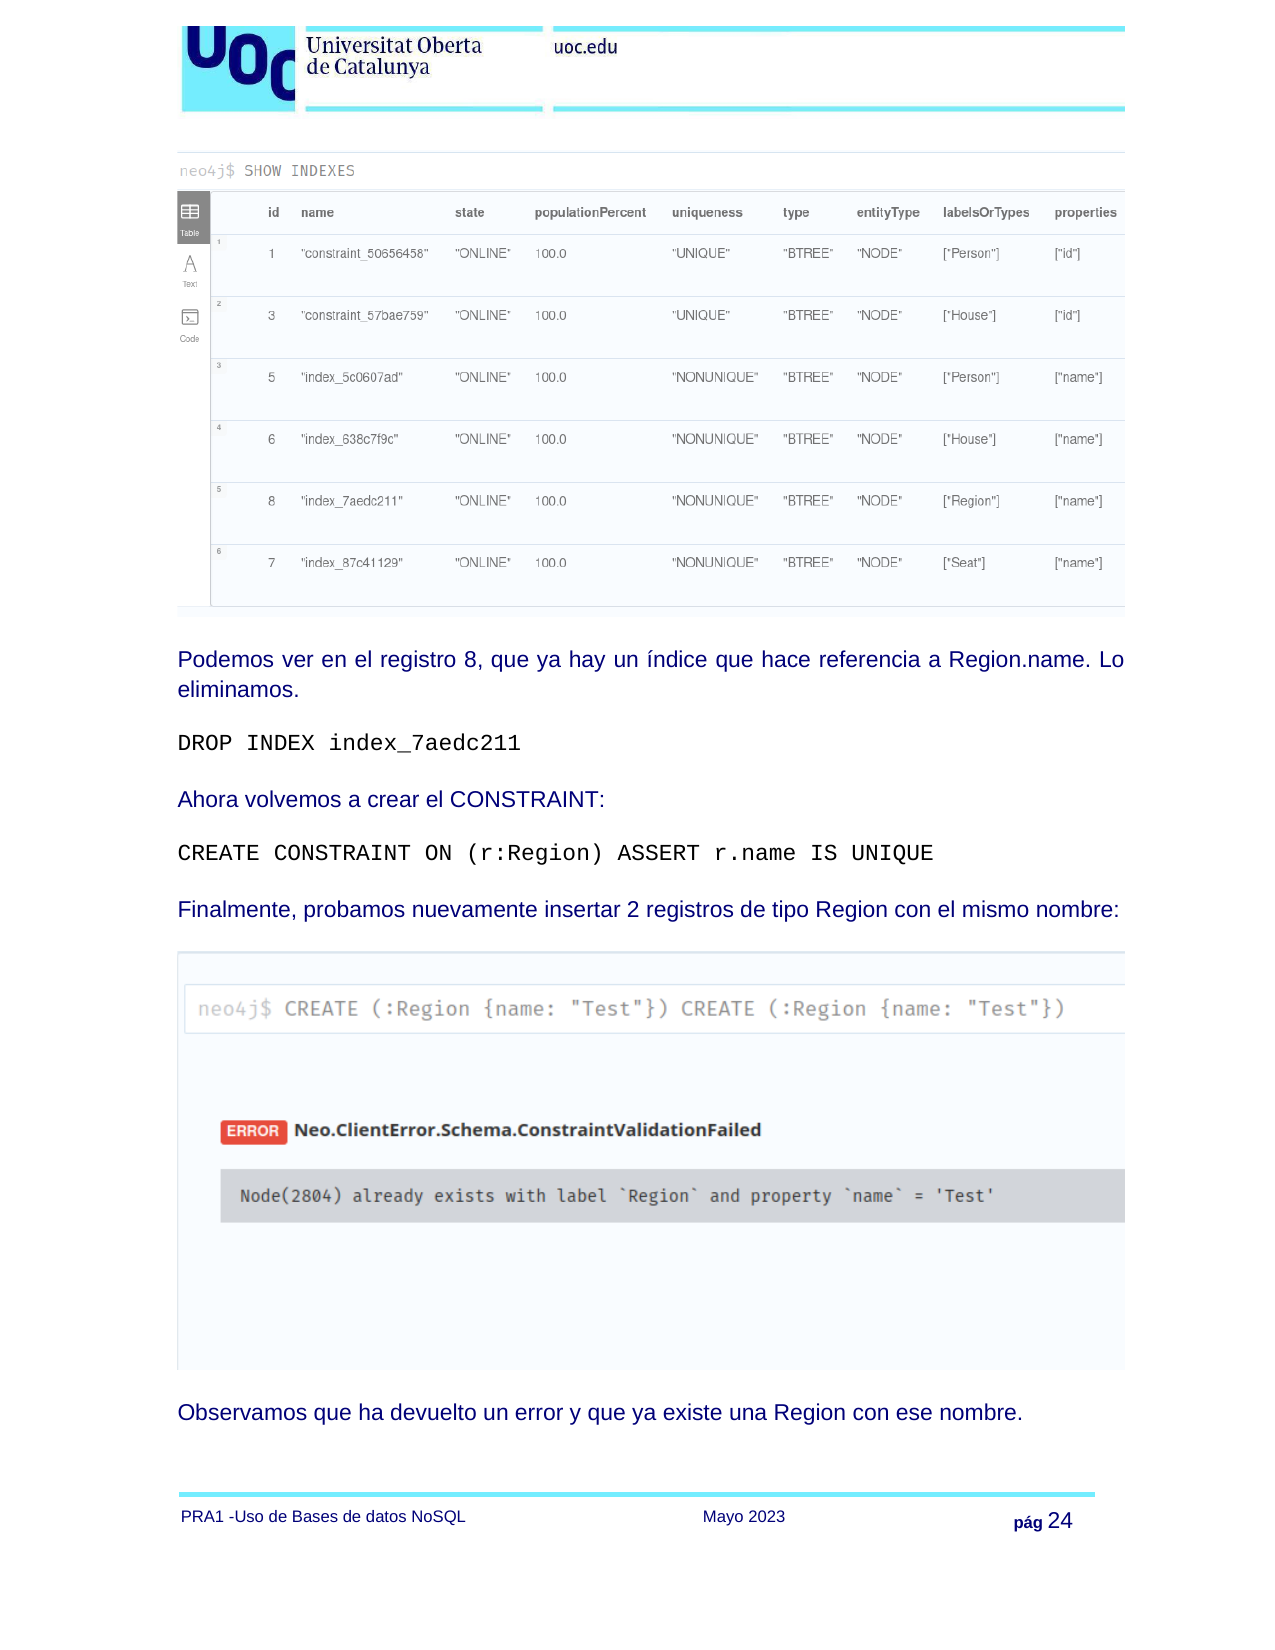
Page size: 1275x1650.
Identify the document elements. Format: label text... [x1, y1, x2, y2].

text Observamos que ha devuelto un error y que ya existe una Region con ese nombre. [177, 1398, 1125, 1425]
text DROP INDEX index_7aedc211 [177, 731, 1125, 757]
picture [177, 951, 1125, 1370]
text Podemos ver en el registro 8, que ya hay un índice que hace referencia a Region.name. Lo eliminamos. [177, 646, 1125, 702]
text Ahora volvemos a crear el CONSTRAINT: [177, 786, 1125, 812]
picture [177, 26, 1125, 119]
text Finalmente, probamos nuevamente insertar 2 registros de tipo Region con el mismo nombre: [177, 896, 1125, 922]
text CREATE CONSTRAINT ON (r:Region) ASSERT r.name IS UNIQUE [177, 841, 1125, 867]
picture [177, 150, 1125, 617]
